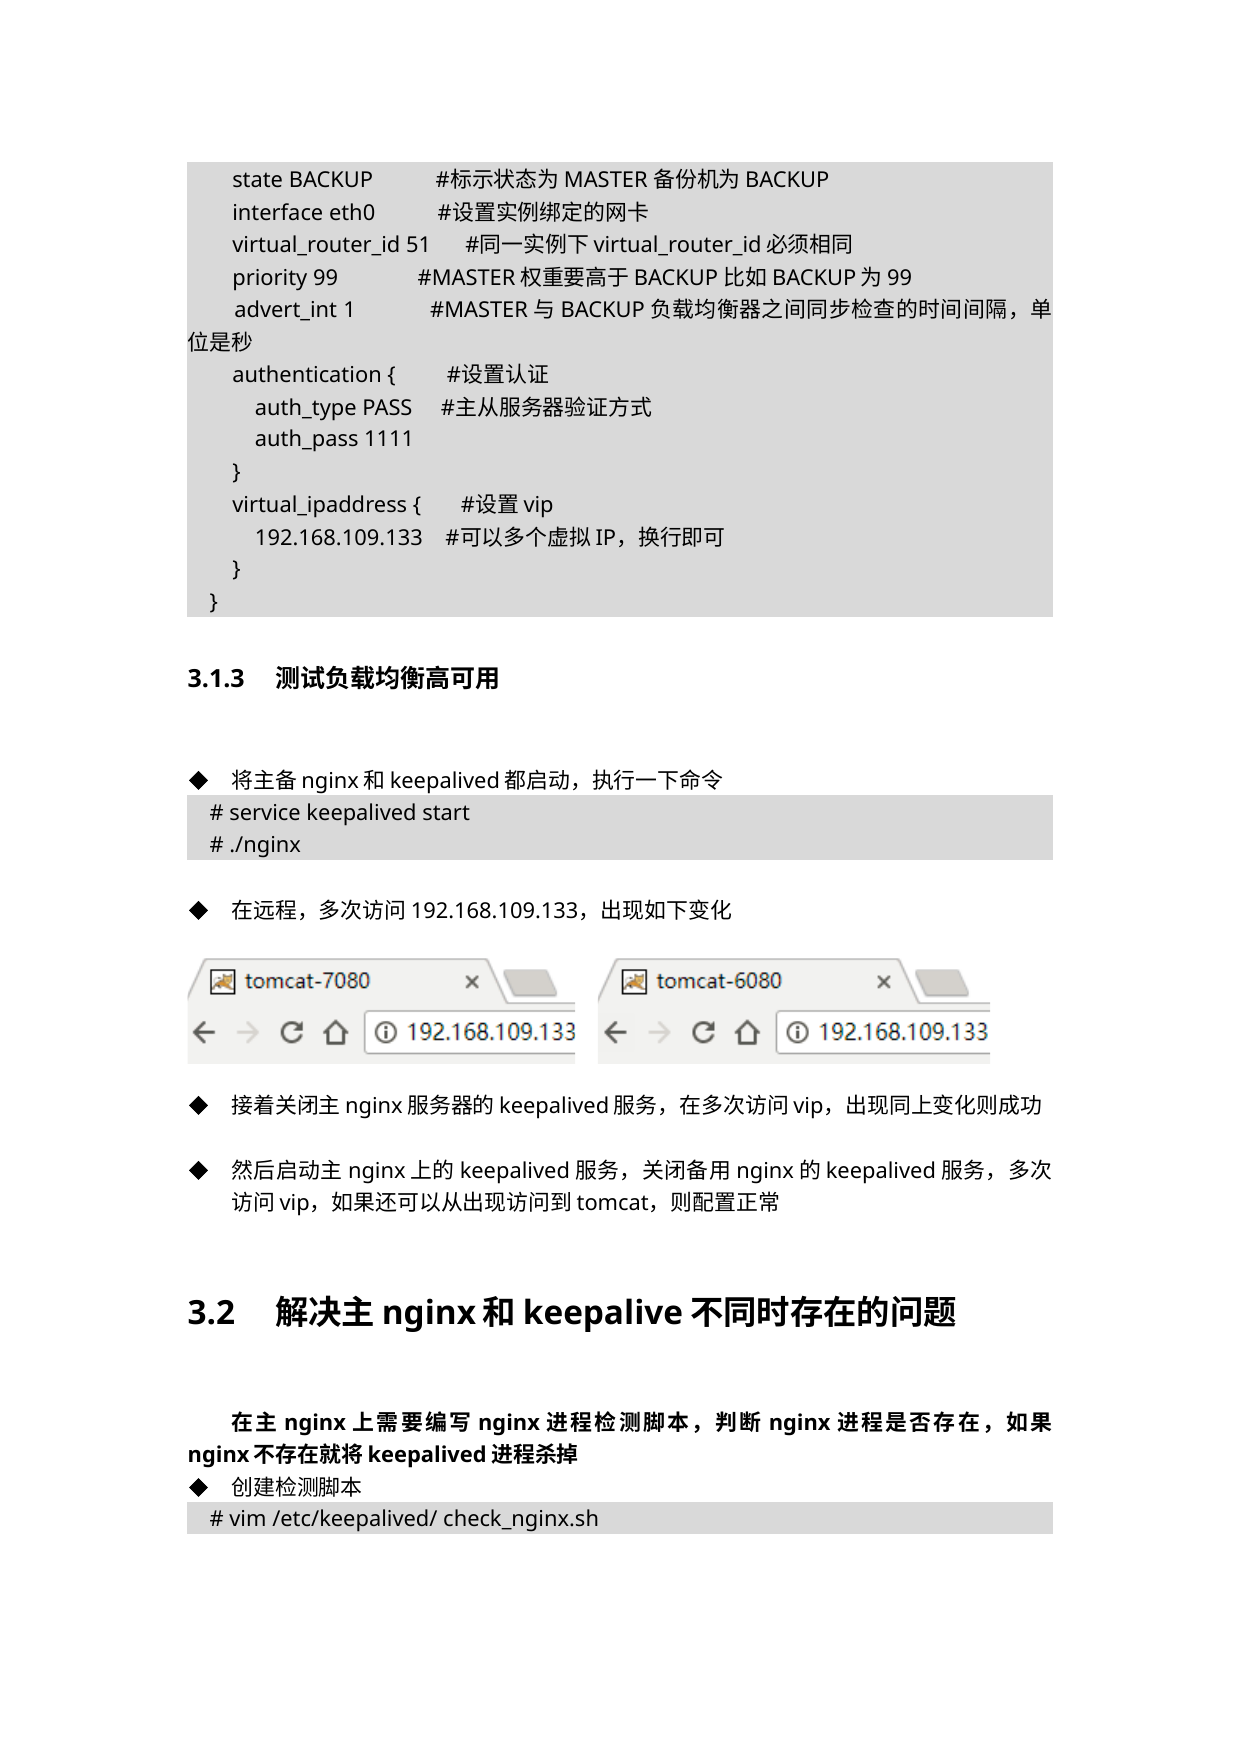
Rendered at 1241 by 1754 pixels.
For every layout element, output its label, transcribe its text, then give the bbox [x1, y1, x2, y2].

list 接着关闭主nginx服务器的keepalived服务，在多次访问vip，出现同上变化则成功 [187, 1088, 1053, 1120]
text advert_int 1 #MASTER与BACKUP负载均衡器之间同步检查的时间间隔，单位是秒 [187, 292, 1053, 357]
text authentication { #设置认证 [187, 357, 1053, 389]
text interface eth0 #设置实例绑定的网卡 [187, 194, 1053, 227]
text } [187, 454, 1053, 487]
text } [187, 552, 1053, 584]
text 在主nginx上需要编写nginx进程检测脚本，判断nginx进程是否存在，如果nginx不存在就将keepalived进程杀掉 [187, 1404, 1053, 1469]
list 然后启动主nginx上的keepalived服务，关闭备用nginx的keepalived服务，多次访问vip，如果还可以从出现访问到tomcat，则配置正常 [187, 1153, 1053, 1218]
text virtual_router_id 51 #同一实例下virtual_router_id必须相同 [187, 227, 1053, 259]
text # vim /etc/keepalived/ check_nginx.sh [187, 1502, 1053, 1534]
list 创建检测脚本 [187, 1469, 1053, 1502]
list 将主备nginx和keepalived都启动，执行一下命令 [187, 763, 1053, 795]
picture [597, 957, 990, 1064]
text auth_type PASS #主从服务器验证方式 [187, 389, 1053, 422]
text 192.168.109.133 #可以多个虚拟IP，换行即可 [187, 519, 1053, 552]
text # service keepalived start [187, 795, 1053, 828]
text priority 99 #MASTER权重要高于BACKUP 比如BACKUP为99 [187, 259, 1053, 292]
text # ./nginx [187, 828, 1053, 860]
picture [187, 957, 575, 1064]
text } [187, 584, 1053, 617]
text auth_pass 1111 [187, 422, 1053, 454]
text state BACKUP #标示状态为MASTER 备份机为BACKUP [187, 162, 1053, 194]
subtitle 解决主nginx和keepalive不同时存在的问题 [187, 1277, 1053, 1342]
list 在远程，多次访问192.168.109.133，出现如下变化 [187, 893, 1053, 925]
text virtual_ipaddress { #设置vip [187, 487, 1053, 519]
subtitle 测试负载均衡高可用 [187, 644, 1053, 709]
